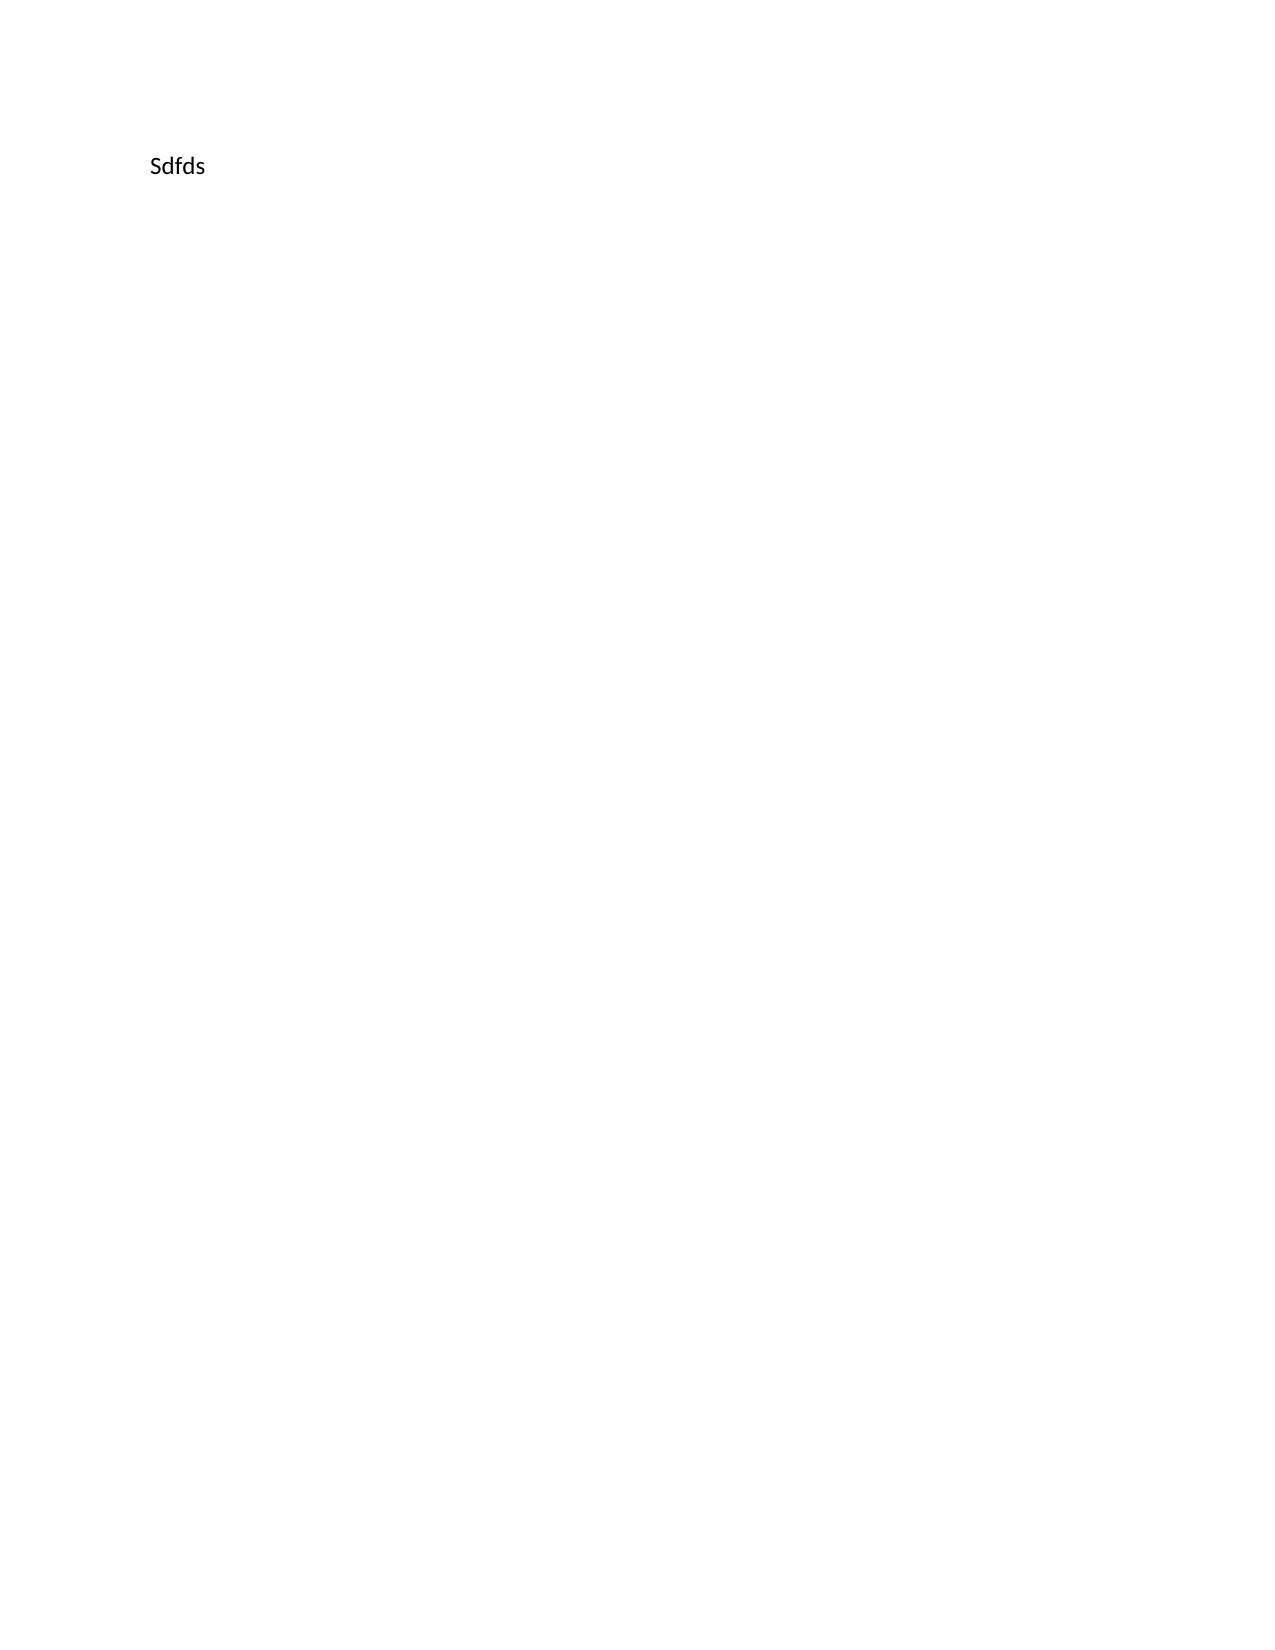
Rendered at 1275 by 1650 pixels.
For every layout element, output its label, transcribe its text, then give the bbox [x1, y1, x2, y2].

text Sdfds [150, 150, 1125, 181]
